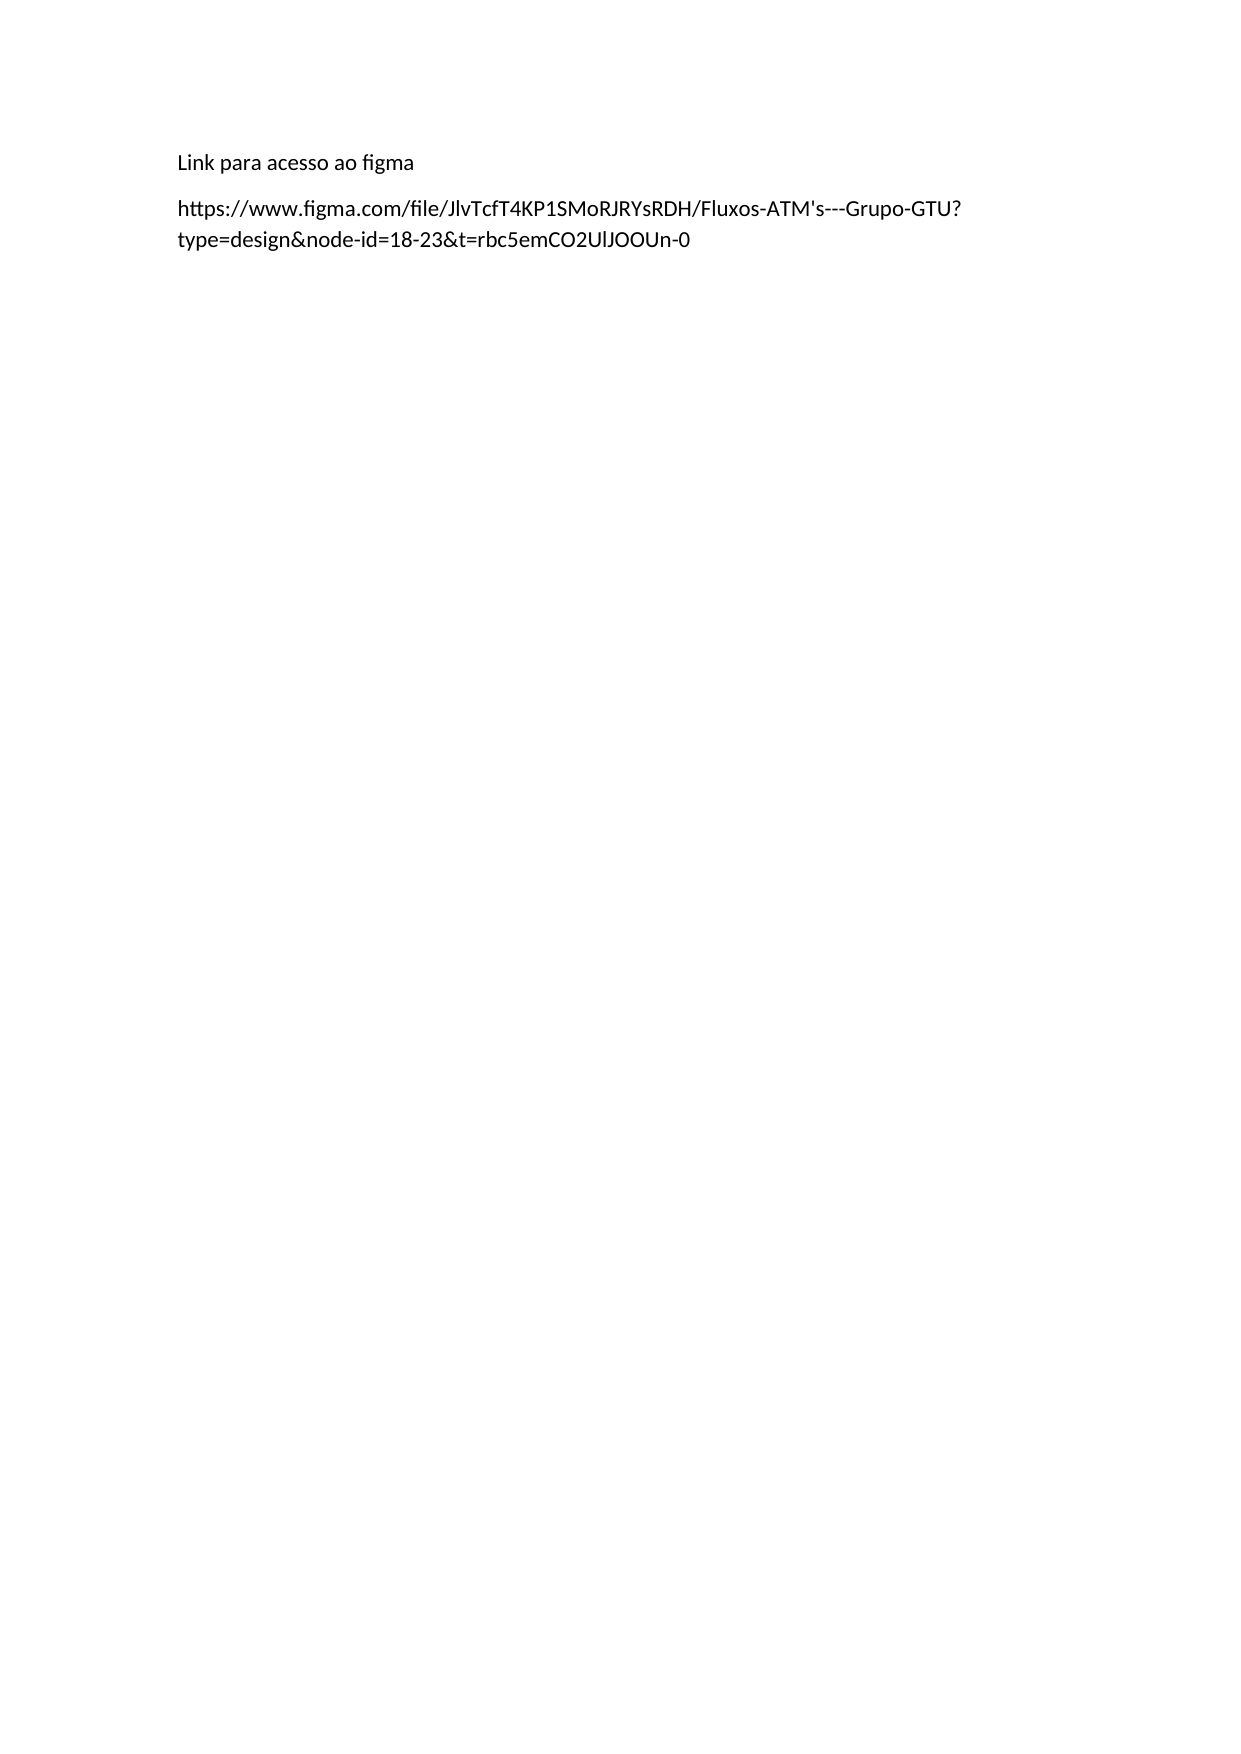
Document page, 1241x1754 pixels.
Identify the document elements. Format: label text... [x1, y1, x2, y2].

text https://www.figma.com/file/JlvTcfT4KP1SMoRJRYsRDH/Fluxos-ATM's---Grupo-GTU?type=design&node-id=18-23&t=rbc5emCO2UlJOOUn-0 [177, 194, 1063, 253]
text Link para acesso ao figma [177, 148, 1063, 176]
